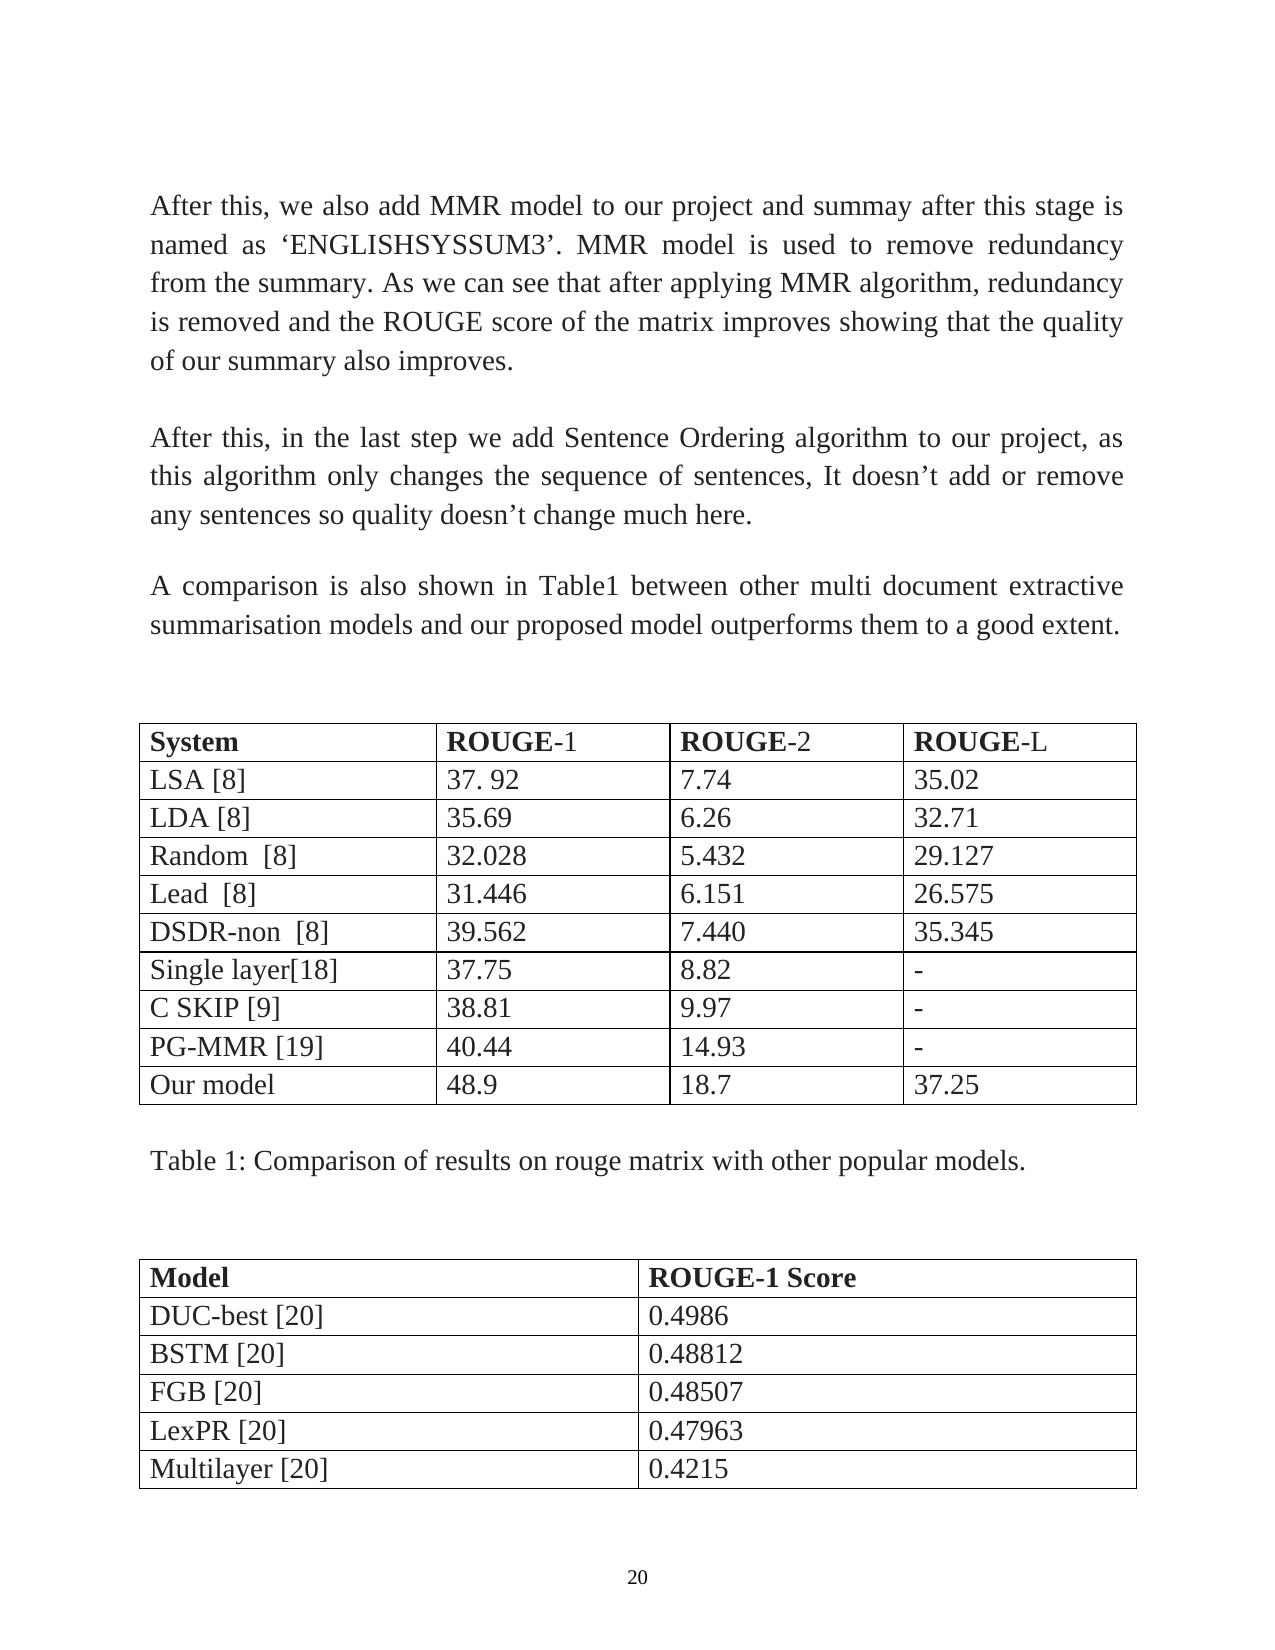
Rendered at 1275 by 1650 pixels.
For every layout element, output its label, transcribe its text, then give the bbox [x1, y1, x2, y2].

table_cell Single layer[18] [140, 953, 436, 989]
table_cell DUC-best [20] [140, 1298, 638, 1335]
table_header ROUGE-1 [437, 724, 669, 761]
table_cell 37.75 [437, 953, 669, 989]
text After this, in the last step we add Sentence Ordering algorithm to our project, as this algorithm only changes the sequence of sentences, It doesn’t add or remove any sentences so quality doesn’t change much here. [150, 420, 1125, 530]
table_cell BSTM [20] [140, 1336, 638, 1373]
table_cell 48.9 [437, 1067, 669, 1104]
table_header Model [140, 1260, 638, 1297]
table_header ROUGE-2 [671, 724, 903, 761]
table_cell 32.71 [904, 800, 1136, 837]
table_cell 8.82 [671, 953, 903, 989]
table_cell 31.446 [437, 876, 669, 913]
table_cell 5.432 [671, 838, 903, 875]
table_cell Multilayer [20] [140, 1451, 638, 1488]
table_cell 32.028 [437, 838, 669, 875]
table_cell 0.47963 [639, 1413, 1136, 1450]
table_cell 26.575 [904, 876, 1136, 913]
table_cell LexPR [20] [140, 1413, 638, 1450]
table_cell DSDR-non [8] [140, 914, 436, 951]
table_cell C SKIP [9] [140, 991, 436, 1028]
table_cell Our model [140, 1067, 436, 1104]
table_cell Lead [8] [140, 876, 436, 913]
table_cell 0.4215 [639, 1451, 1136, 1488]
table_cell 0.48812 [639, 1336, 1136, 1373]
table_header ROUGE-L [904, 724, 1136, 761]
table_cell LSA [8] [140, 762, 436, 799]
table_cell 40.44 [437, 1029, 669, 1066]
table_cell 35.345 [904, 914, 1136, 951]
table_cell 6.26 [671, 800, 903, 837]
table_cell Random [8] [140, 838, 436, 875]
table_cell 0.4986 [639, 1298, 1136, 1335]
table_cell 35.02 [904, 762, 1136, 799]
table_cell 37.25 [904, 1067, 1136, 1104]
table_header ROUGE-1 Score [639, 1260, 1136, 1297]
table_cell 6.151 [671, 876, 903, 913]
table_cell 37. 92 [437, 762, 669, 799]
table_cell PG-MMR [19] [140, 1029, 436, 1066]
table_cell - [904, 991, 1136, 1028]
text After this, we also add MMR model to our project and summay after this stage is named as ‘ENGLISHSYSSUM3’. MMR model is used to remove redundancy from the summary. As we can see that after applying MMR algorithm, redundancy is removed and the ROUGE score of the matrix improves showing that the quality of our summary also improves. [150, 188, 1125, 376]
table_cell 7.74 [671, 762, 903, 799]
table_cell 9.97 [671, 991, 903, 1028]
table_cell 14.93 [671, 1029, 903, 1066]
table_cell 7.440 [671, 914, 903, 951]
table_cell 39.562 [437, 914, 669, 951]
text Table 1: Comparison of results on rouge matrix with other popular models. [150, 1143, 1125, 1177]
table_cell - [904, 953, 1136, 989]
table_cell - [904, 1029, 1136, 1066]
table_cell 18.7 [671, 1067, 903, 1104]
table_cell LDA [8] [140, 800, 436, 837]
table_cell 0.48507 [639, 1375, 1136, 1412]
table_cell 35.69 [437, 800, 669, 837]
table_cell FGB [20] [140, 1375, 638, 1412]
table_header System [140, 724, 436, 761]
text A comparison is also shown in Table1 between other multi document extractive summarisation models and our proposed model outperforms them to a good extent. [150, 568, 1125, 641]
table_cell 38.81 [437, 991, 669, 1028]
table_cell 29.127 [904, 838, 1136, 875]
